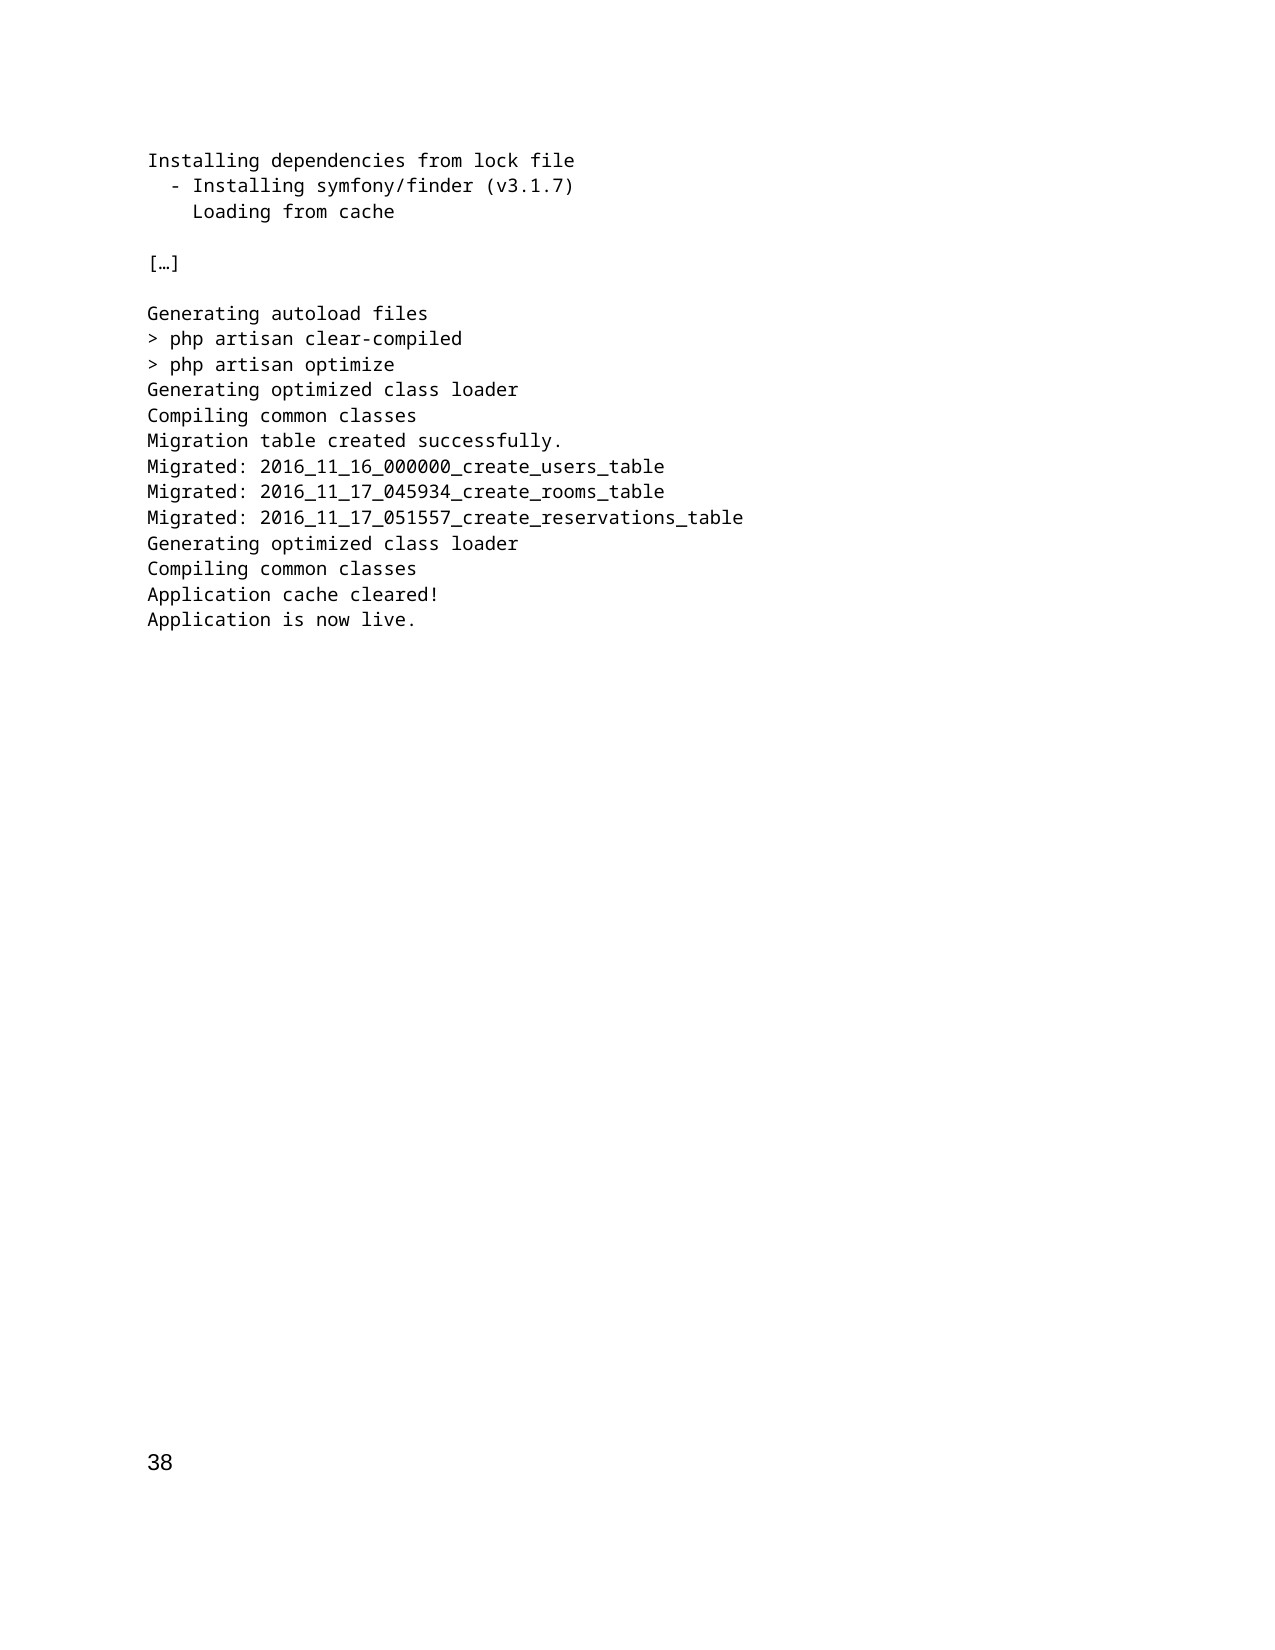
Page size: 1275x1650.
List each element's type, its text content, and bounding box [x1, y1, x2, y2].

text Generating optimized class loader [147, 377, 1128, 402]
text Compiling common classes [147, 402, 1128, 428]
text […] [147, 249, 1128, 274]
text - Installing symfony/finder (v3.1.7) [147, 172, 1128, 198]
text Migration table created successfully. [147, 428, 1128, 453]
text Application is now live. [147, 606, 1128, 632]
text Migrated: 2016_11_16_000000_create_users_table [147, 453, 1128, 479]
text Migrated: 2016_11_17_045934_create_rooms_table [147, 479, 1128, 504]
text > php artisan clear-compiled [147, 326, 1128, 351]
text Loading from cache [147, 198, 1128, 223]
text Installing dependencies from lock file [147, 147, 1128, 172]
text Compiling common classes [147, 555, 1128, 581]
text Migrated: 2016_11_17_051557_create_reservations_table [147, 504, 1128, 530]
text > php artisan optimize [147, 351, 1128, 377]
text Generating optimized class loader [147, 530, 1128, 555]
text Generating autoload files [147, 300, 1128, 326]
text Application cache cleared! [147, 581, 1128, 606]
